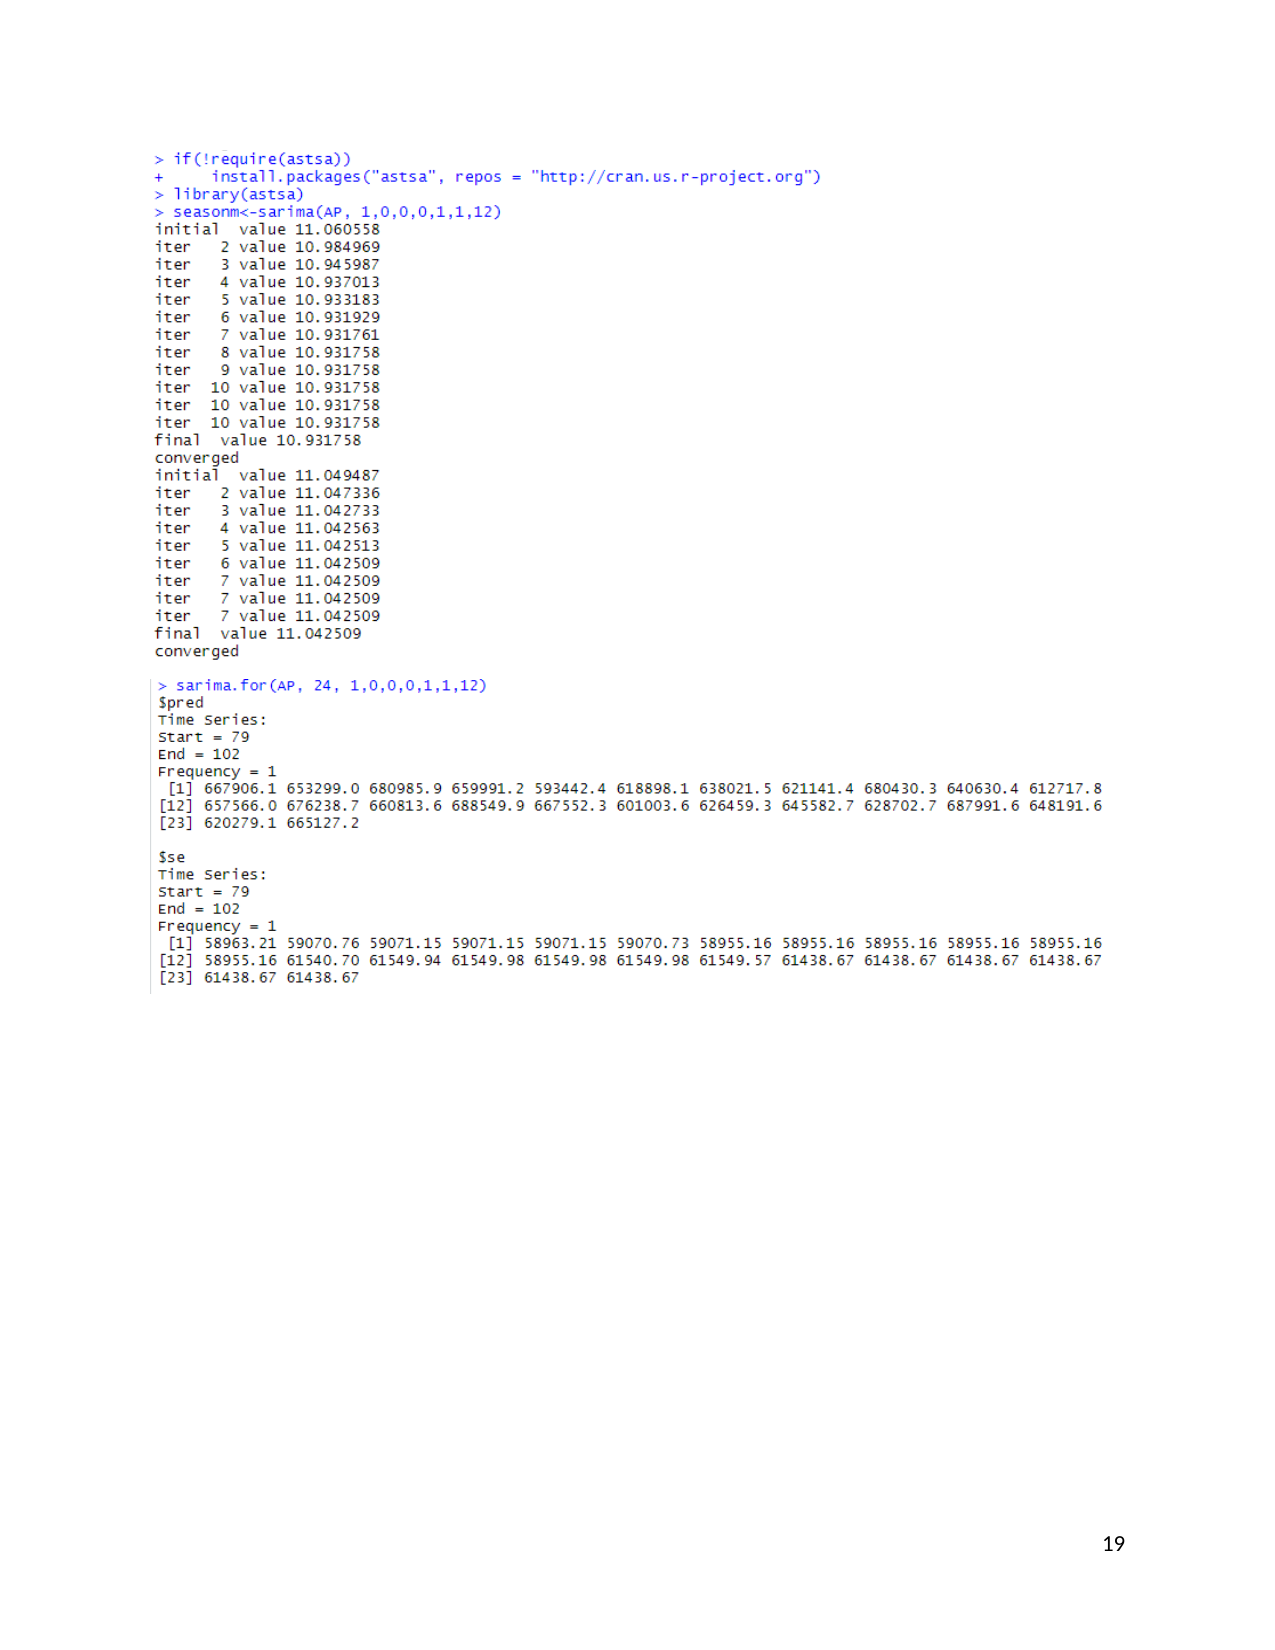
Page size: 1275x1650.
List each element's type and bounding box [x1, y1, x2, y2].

picture [150, 679, 1125, 994]
picture [150, 150, 1125, 661]
